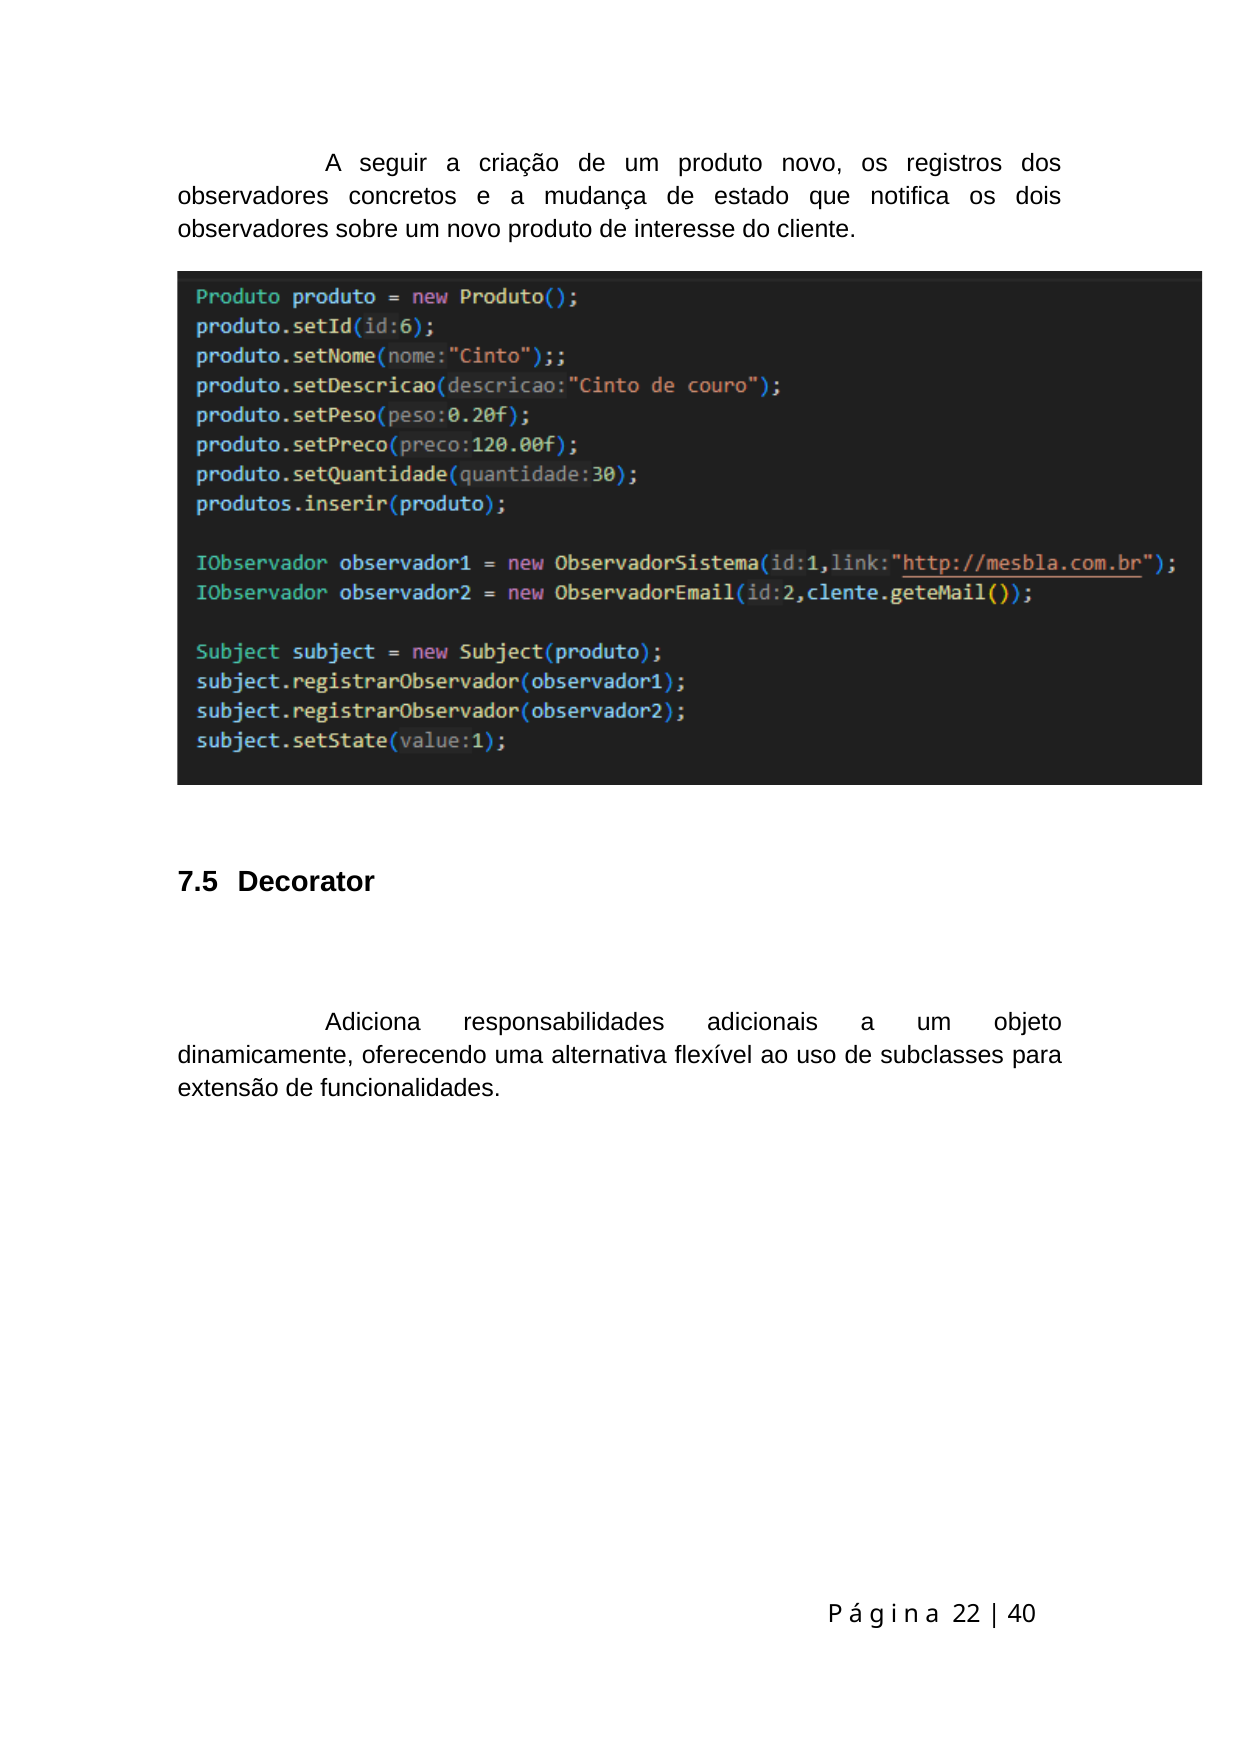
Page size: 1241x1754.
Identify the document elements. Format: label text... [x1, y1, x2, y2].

text Adiciona responsabilidades adicionais a um objeto dinamicamente, oferecendo uma alternativa flexível ao uso de subclasses para extensão de funcionalidades. [177, 1007, 1063, 1102]
subtitle Decorator [177, 863, 1063, 897]
text A seguir a criação de um produto novo, os registros dos observadores concretos e a mudança de estado que notifica os dois observadores sobre um novo produto de interesse do cliente. [177, 148, 1063, 242]
picture [177, 271, 1203, 785]
